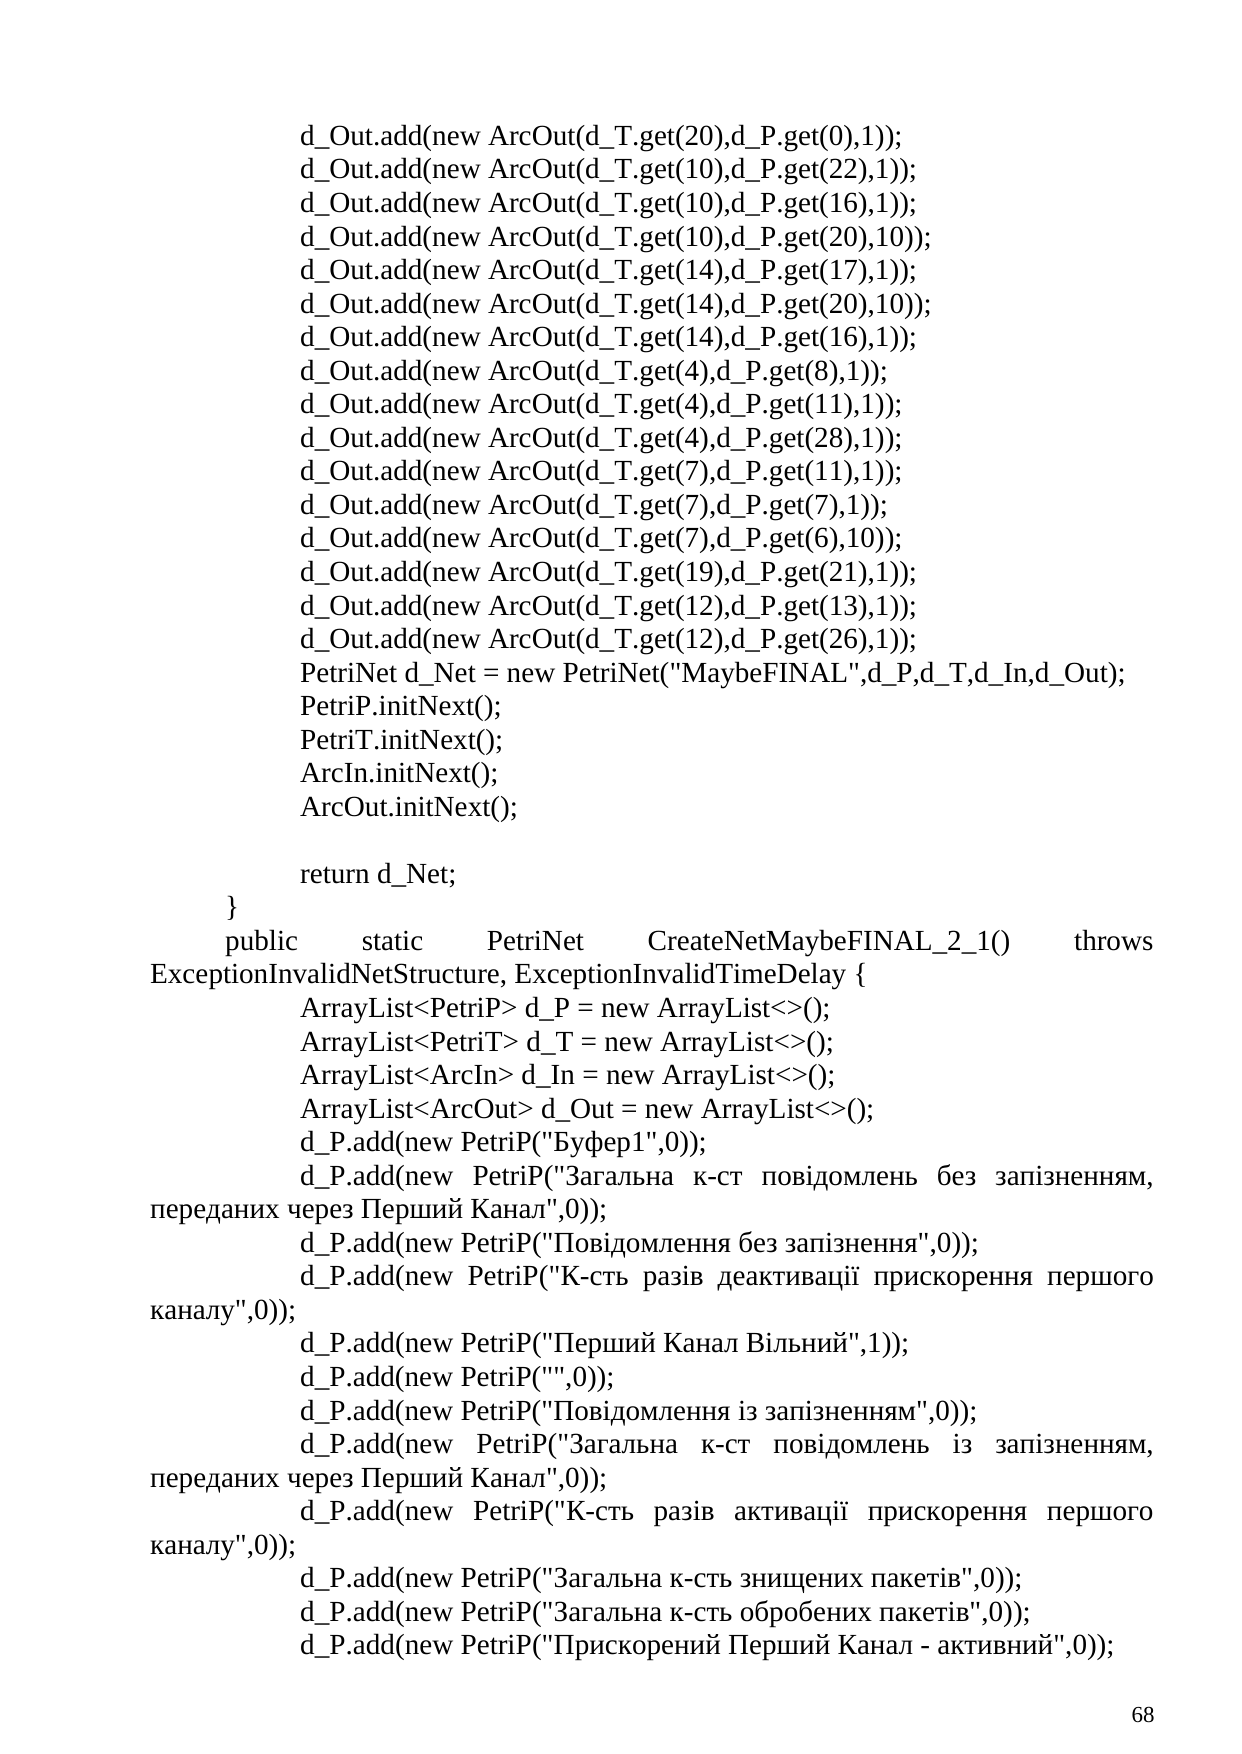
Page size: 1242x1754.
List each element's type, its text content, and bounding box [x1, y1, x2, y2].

text d_P.add(new PetriP("Загальна к-сть знищених пакетів",0)); [150, 1560, 1154, 1594]
text PetriNet d_Net = new PetriNet("MaybeFINAL",d_P,d_T,d_In,d_Out); [150, 655, 1154, 688]
text d_Out.add(new ArcOut(d_T.get(4),d_P.get(28),1)); [150, 420, 1154, 453]
text d_Out.add(new ArcOut(d_T.get(14),d_P.get(17),1)); [150, 252, 1154, 286]
text ArrayList<ArcIn> d_In = new ArrayList<>(); [150, 1057, 1154, 1091]
text ArrayList<ArcOut> d_Out = new ArrayList<>(); [150, 1091, 1154, 1124]
text d_Out.add(new ArcOut(d_T.get(20),d_P.get(0),1)); [150, 118, 1154, 152]
text d_P.add(new PetriP("",0)); [150, 1359, 1154, 1393]
text d_Out.add(new ArcOut(d_T.get(7),d_P.get(7),1)); [150, 487, 1154, 521]
text d_Out.add(new ArcOut(d_T.get(4),d_P.get(11),1)); [150, 386, 1154, 420]
text d_P.add(new PetriP("Повідомлення без запізнення",0)); [150, 1225, 1154, 1258]
text d_P.add(new PetriP("Загальна к-ст повідомлень без запізненням, переданих через Перший Канал",0)); [150, 1158, 1154, 1225]
text ArcOut.initNext(); [150, 789, 1154, 822]
text d_Out.add(new ArcOut(d_T.get(10),d_P.get(20),10)); [150, 219, 1154, 252]
text d_P.add(new PetriP("Прискорений Перший Канал - активний",0)); [150, 1627, 1154, 1661]
text d_P.add(new PetriP("Перший Канал Вільний",1)); [150, 1326, 1154, 1359]
text d_Out.add(new ArcOut(d_T.get(14),d_P.get(16),1)); [150, 319, 1154, 353]
text d_P.add(new PetriP("Буфер1",0)); [150, 1124, 1154, 1158]
text d_P.add(new PetriP("Загальна к-ст повідомлень із запізненням, переданих через Перший Канал",0)); [150, 1426, 1154, 1493]
text return d_Net; [150, 856, 1154, 889]
text d_Out.add(new ArcOut(d_T.get(19),d_P.get(21),1)); [150, 554, 1154, 588]
text ArrayList<PetriT> d_T = new ArrayList<>(); [150, 1024, 1154, 1057]
text d_Out.add(new ArcOut(d_T.get(12),d_P.get(13),1)); [150, 588, 1154, 621]
text } [150, 889, 1154, 923]
text d_Out.add(new ArcOut(d_T.get(14),d_P.get(20),10)); [150, 286, 1154, 319]
text d_Out.add(new ArcOut(d_T.get(10),d_P.get(22),1)); [150, 152, 1154, 185]
text d_P.add(new PetriP("Повідомлення із запізненням",0)); [150, 1393, 1154, 1426]
text d_Out.add(new ArcOut(d_T.get(12),d_P.get(26),1)); [150, 621, 1154, 655]
text d_Out.add(new ArcOut(d_T.get(4),d_P.get(8),1)); [150, 353, 1154, 386]
text d_P.add(new PetriP("К-сть разів деактивації прискорення першого каналу",0)); [150, 1258, 1154, 1326]
text ArcIn.initNext(); [150, 755, 1154, 789]
text d_P.add(new PetriP("К-сть разів активації прискорення першого каналу",0)); [150, 1493, 1154, 1560]
text ArrayList<PetriP> d_P = new ArrayList<>(); [150, 990, 1154, 1024]
text d_Out.add(new ArcOut(d_T.get(7),d_P.get(6),10)); [150, 521, 1154, 554]
text d_Out.add(new ArcOut(d_T.get(10),d_P.get(16),1)); [150, 185, 1154, 219]
text PetriT.initNext(); [150, 722, 1154, 755]
text d_P.add(new PetriP("Загальна к-сть обробених пакетів",0)); [150, 1594, 1154, 1627]
text PetriP.initNext(); [150, 688, 1154, 722]
text public static PetriNet CreateNetMaybeFINAL_2_1() throws ExceptionInvalidNetStructure, ExceptionInvalidTimeDelay { [150, 923, 1154, 990]
text d_Out.add(new ArcOut(d_T.get(7),d_P.get(11),1)); [150, 453, 1154, 487]
